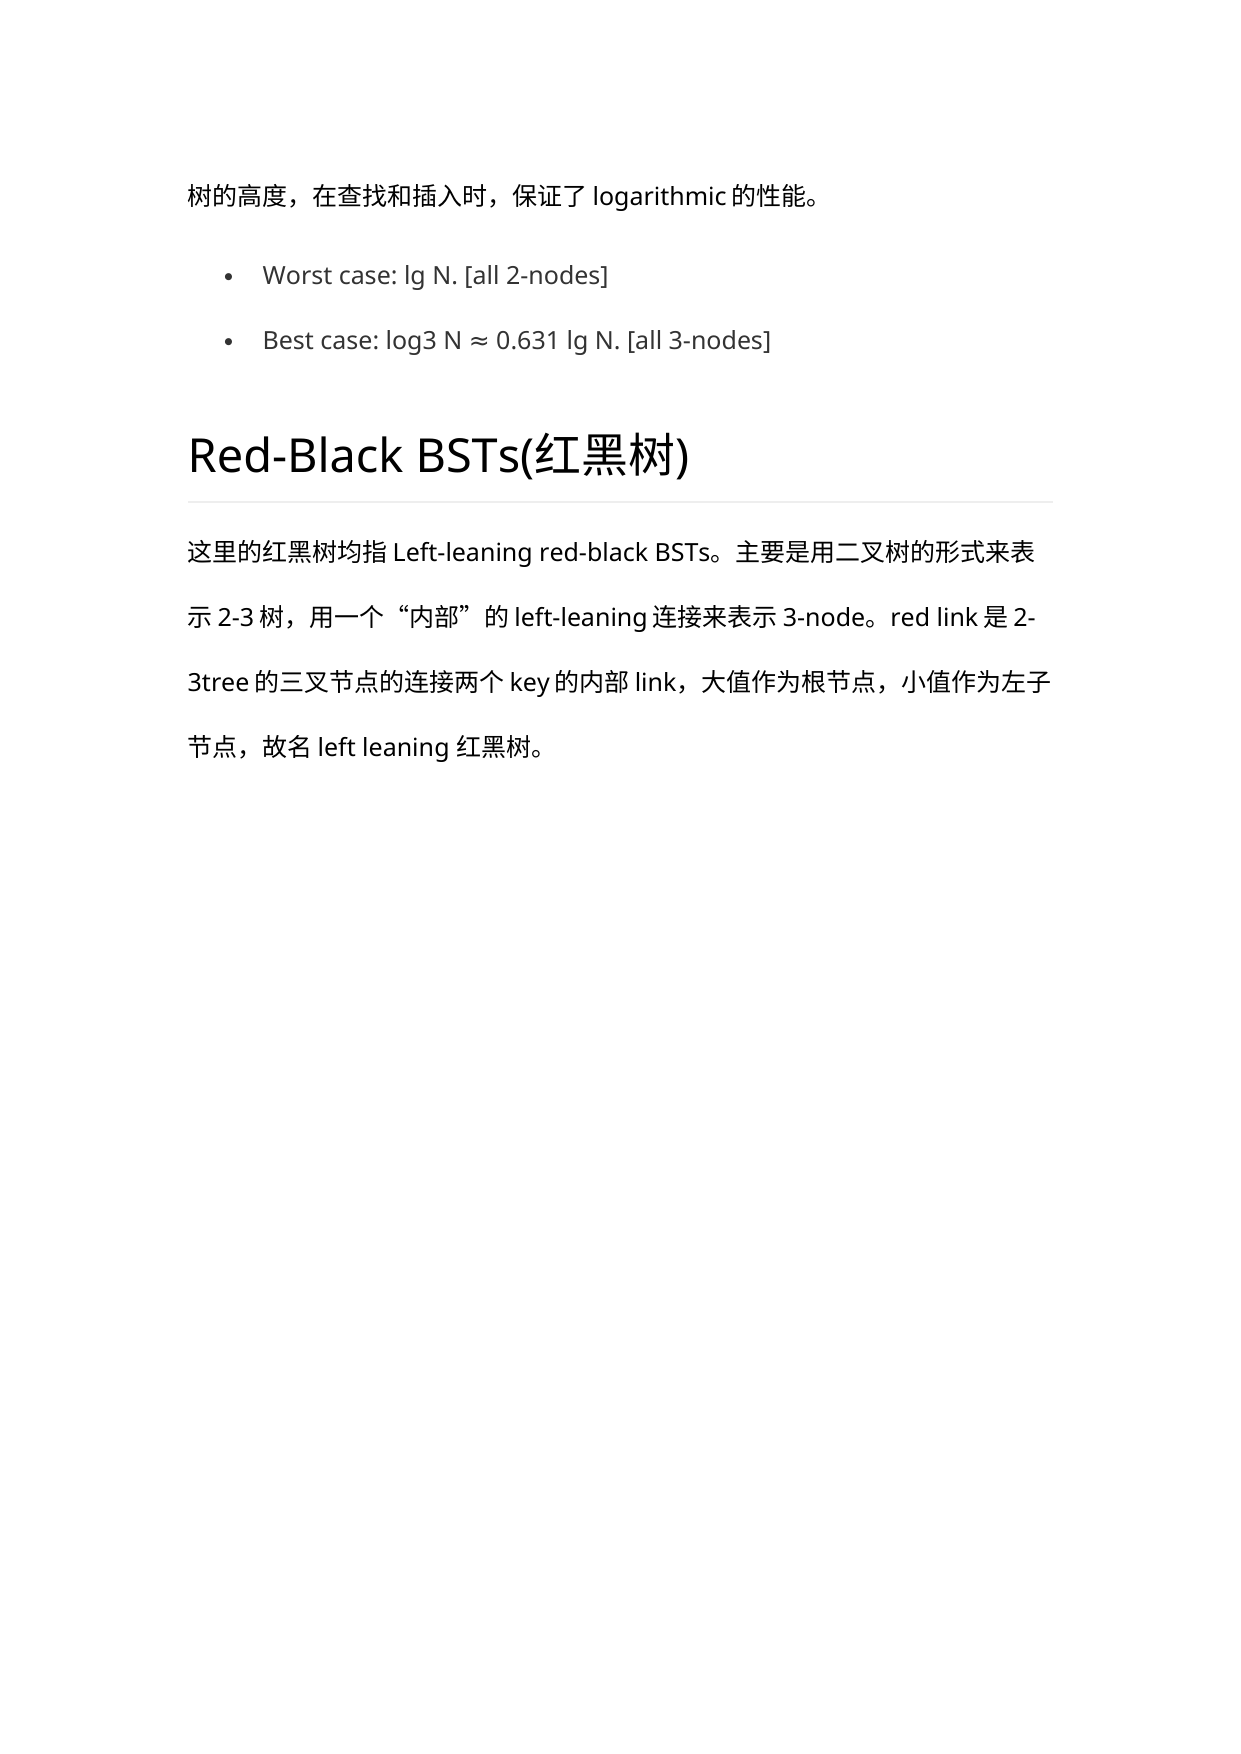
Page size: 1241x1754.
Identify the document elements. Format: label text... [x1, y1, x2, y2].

list Best case: log3 N ≈ 0.631 lg N. [all 3-nodes] [225, 308, 1053, 373]
text 树的高度，在查找和插入时，保证了logarithmic的性能。 [187, 162, 1053, 227]
text Red-Black BSTs(红黑树) [187, 404, 1053, 503]
text 这里的红黑树均指Left-leaning red-black BSTs。主要是用二叉树的形式来表示2-3树，用一个“内部”的left-leaning连接来表示3-node。red link是2-3tree的三叉节点的连接两个key的内部link，大值作为根节点，小值作为左子节点，故名left leaning 红黑树。 [187, 518, 1053, 778]
list Worst case: lg N. [all 2-nodes] [225, 243, 1053, 308]
